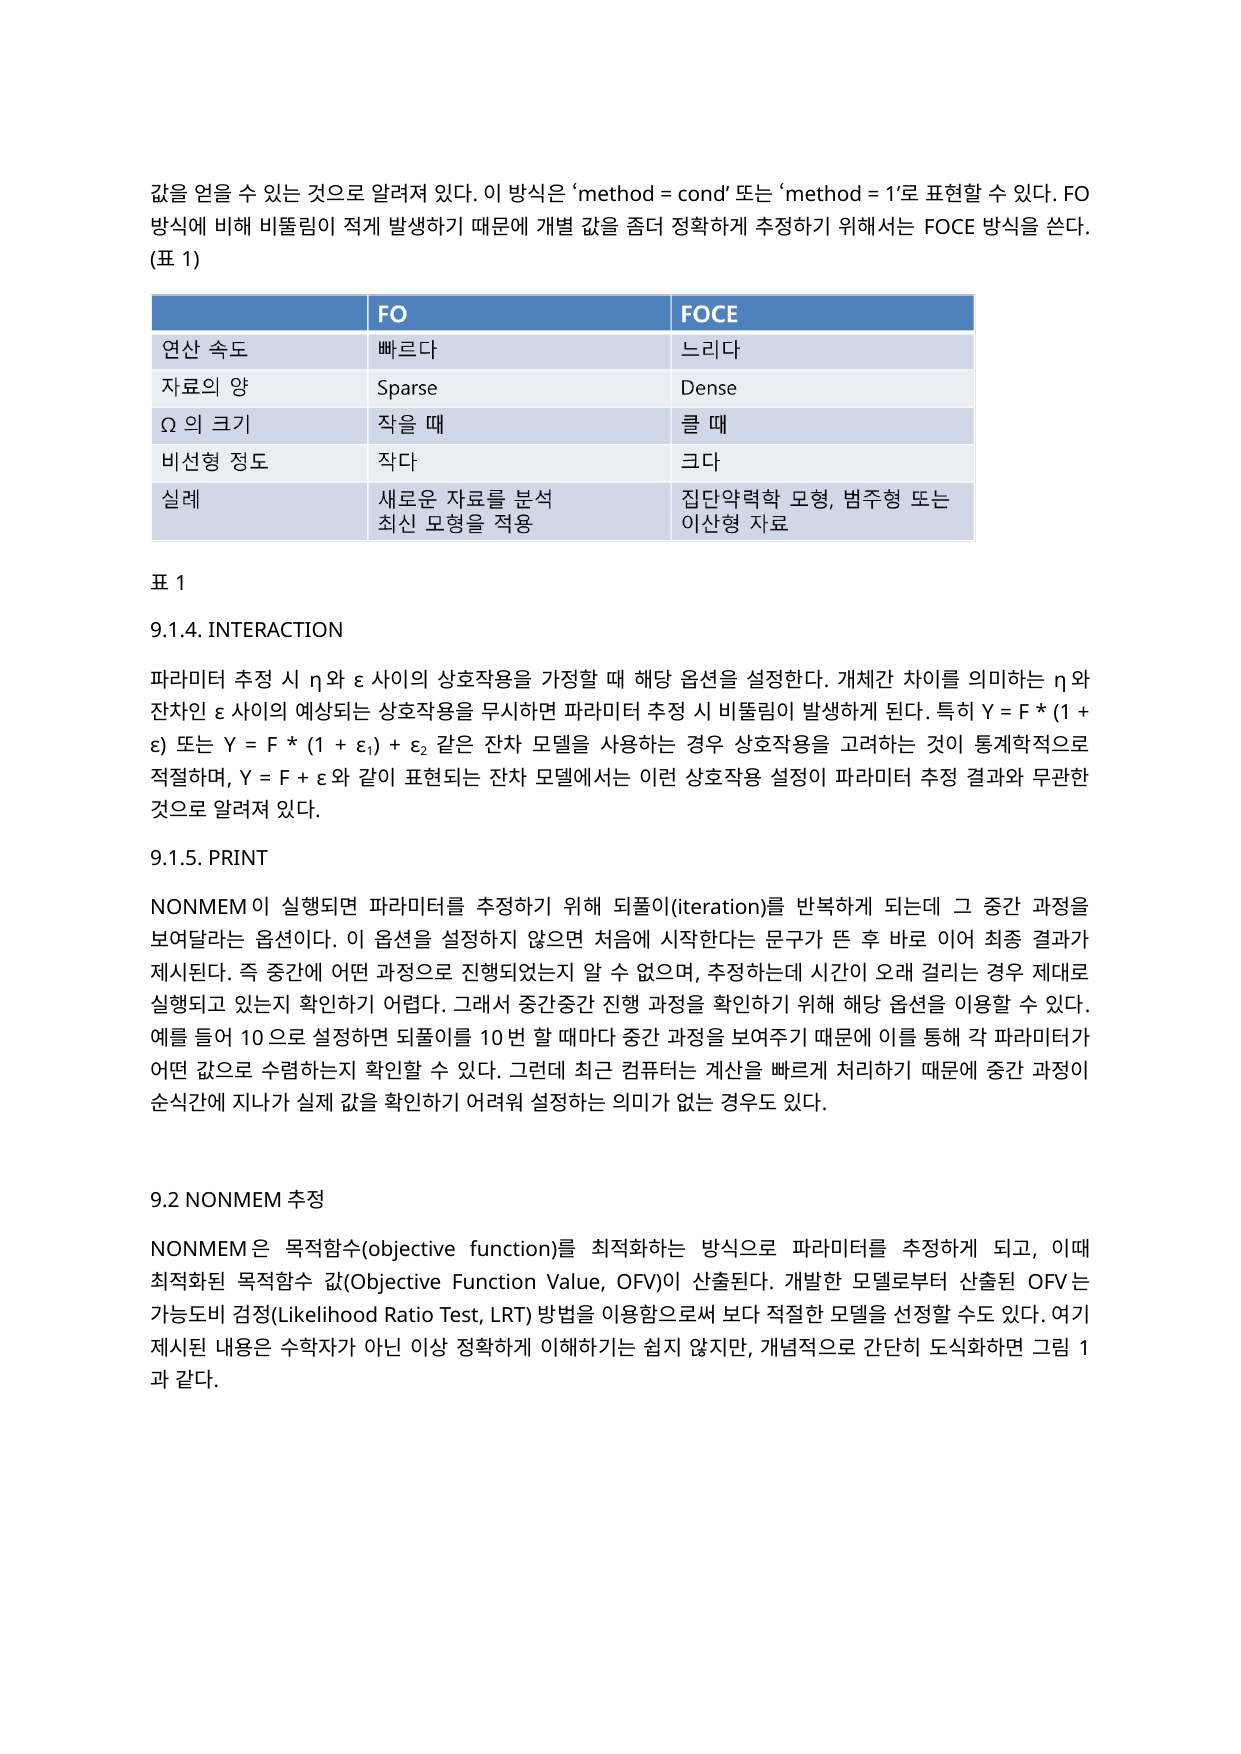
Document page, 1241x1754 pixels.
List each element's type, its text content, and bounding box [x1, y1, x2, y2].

text 표 1 [150, 566, 1090, 597]
text 9.2 NONMEM 추정 [150, 1183, 1090, 1214]
text NONMEM은 목적함수(objective function)를 최적화하는 방식으로 파라미터를 추정하게 되고, 이때 최적화된 목적함수 값(Objective Function Value, OFV)이 산출된다. 개발한 모델로부터 산출된 OFV는 가능도비 검정(Likelihood Ratio Test, LRT) 방법을 이용함으로써 보다 적절한 모델을 선정할 수도 있다. 여기 제시된 내용은 수학자가 아닌 이상 정확하게 이해하기는 쉽지 않지만, 개념적으로 간단히 도식화하면 그림 1과 같다. [150, 1233, 1090, 1394]
text 파라미터 추정 시 η와 ε 사이의 상호작용을 가정할 때 해당 옵션을 설정한다. 개체간 차이를 의미하는 η와 잔차인 ε 사이의 예상되는 상호작용을 무시하면 파라미터 추정 시 비뚤림이 발생하게 된다. 특히 Y = F * (1 + ε) 또는 Y = F * (1 + ε1) + ε2 같은 잔차 모델을 사용하는 경우 상호작용을 고려하는 것이 통계학적으로 적절하며, Y = F + ε와 같이 표현되는 잔차 모델에서는 이런 상호작용 설정이 파라미터 추정 결과와 무관한 것으로 알려져 있다. [150, 663, 1090, 824]
picture [150, 292, 977, 548]
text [150, 177, 1090, 273]
text NONMEM이 실행되면 파라미터를 추정하기 위해 되풀이(iteration)를 반복하게 되는데 그 중간 과정을 보여달라는 옵션이다. 이 옵션을 설정하지 않으면 처음에 시작한다는 문구가 뜬 후 바로 이어 최종 결과가 제시된다. 즉 중간에 어떤 과정으로 진행되었는지 알 수 없으며, 추정하는데 시간이 오래 걸리는 경우 제대로 실행되고 있는지 확인하기 어렵다. 그래서 중간중간 진행 과정을 확인하기 위해 해당 옵션을 이용할 수 있다. 예를 들어 10으로 설정하면 되풀이를 10번 할 때마다 중간 과정을 보여주기 때문에 이를 통해 각 파라미터가 어떤 값으로 수렴하는지 확인할 수 있다. 그런데 최근 컴퓨터는 계산을 빠르게 처리하기 때문에 중간 과정이 순식간에 지나가 실제 값을 확인하기 어려워 설정하는 의미가 없는 경우도 있다. [150, 890, 1090, 1117]
text 9.1.5. PRINT [150, 843, 1090, 872]
text 9.1.4. INTERACTION [150, 616, 1090, 644]
